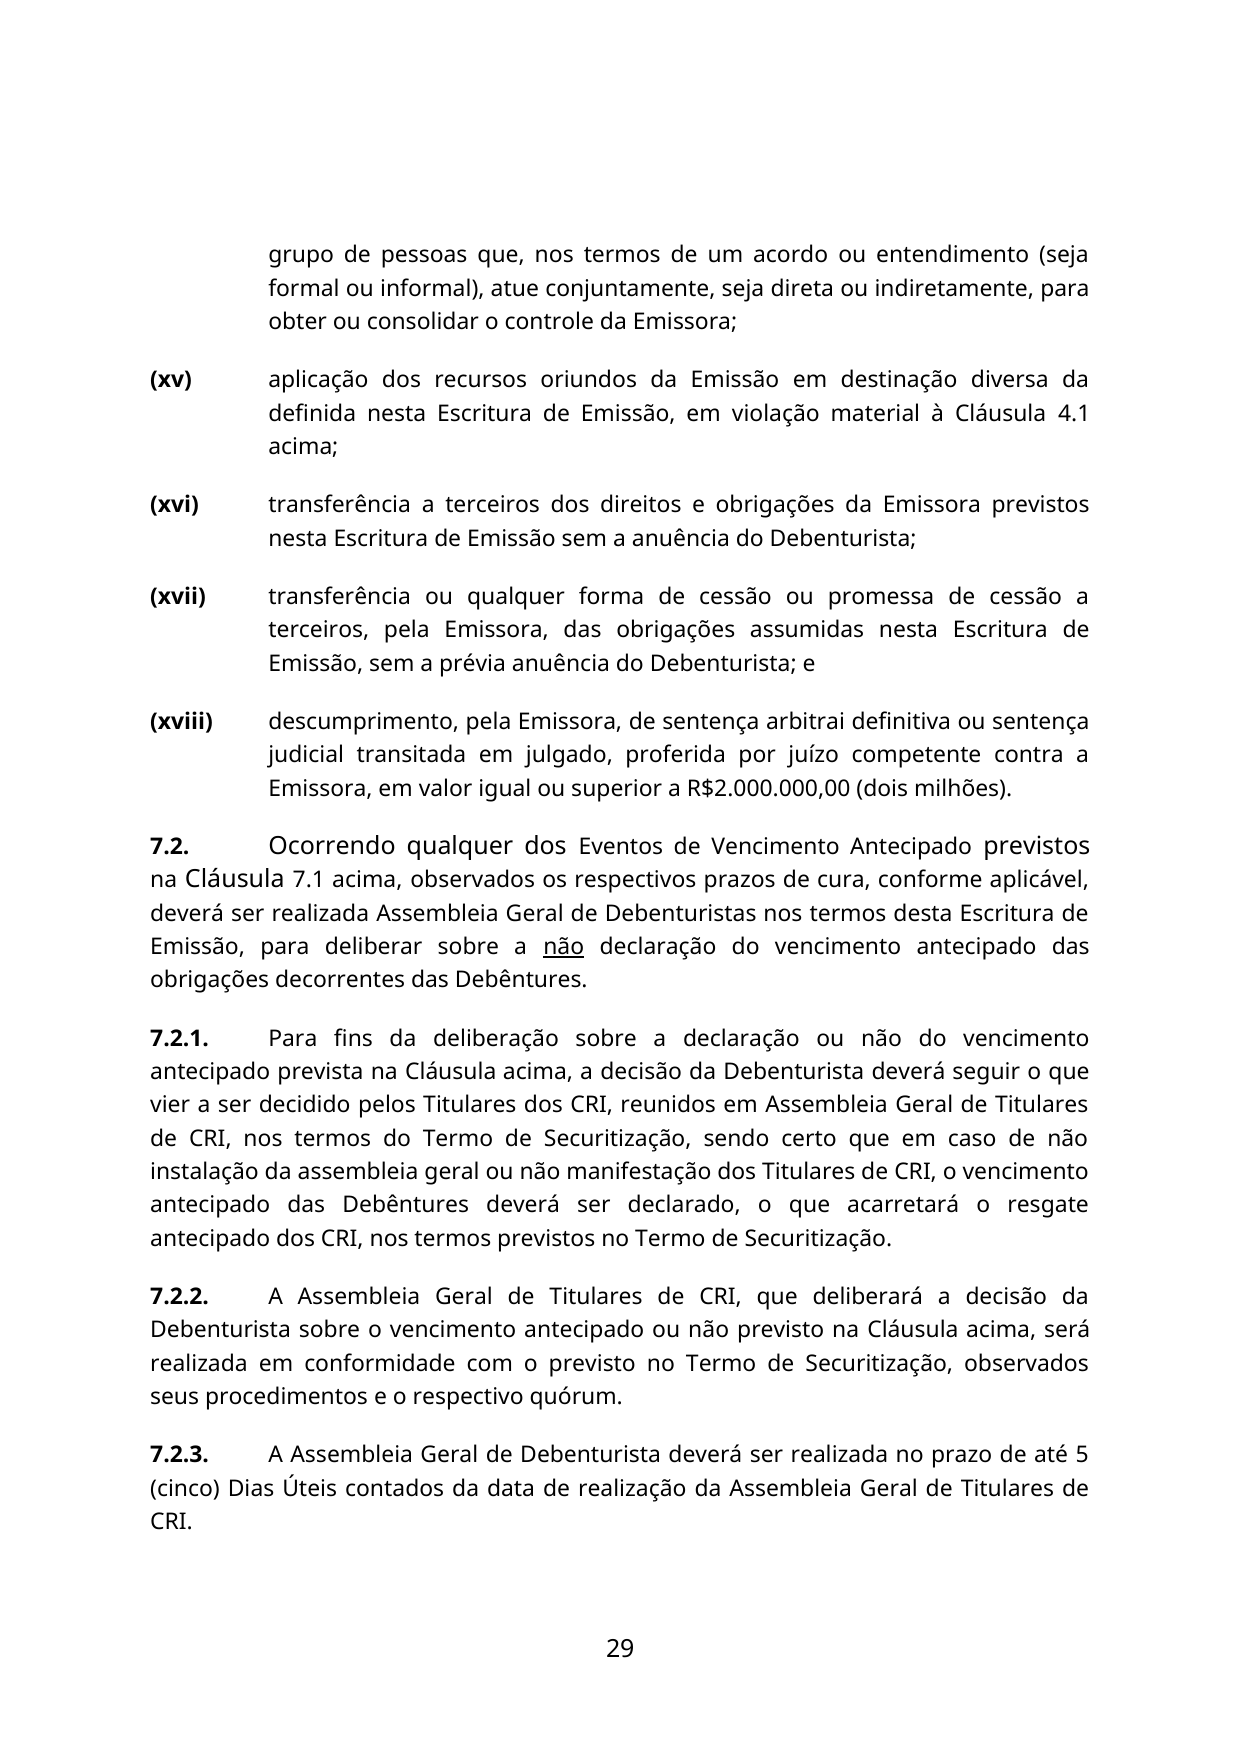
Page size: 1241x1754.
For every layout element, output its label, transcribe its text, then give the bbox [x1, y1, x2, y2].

list A Assembleia Geral de Debenturista deverá ser realizada no prazo de até 5 (cinco) Dias Úteis contados da data de realização da Assembleia Geral de Titulares de CRI. [150, 1436, 1090, 1536]
list Ocorrendo qualquer dos Eventos de Vencimento Antecipado previstos na Cláusula 7.1 acima, observados os respectivos prazos de cura, conforme aplicável, deverá ser realizada Assembleia Geral de Debenturistas nos termos desta Escritura de Emissão, para deliberar sobre a não declaração do vencimento antecipado das obrigações decorrentes das Debêntures. [150, 828, 1090, 994]
list transferência a terceiros dos direitos e obrigações da Emissora previstos nesta Escritura de Emissão sem a anuência do Debenturista; [150, 486, 1090, 553]
list Para fins da deliberação sobre a declaração ou não do vencimento antecipado prevista na Cláusula 7.2 acima, a decisão da Debenturista deverá seguir o que vier a ser decidido pelos Titulares dos CRI, reunidos em Assembleia Geral de Titulares de CRI, nos termos do Termo de Securitização, sendo certo que em caso de não instalação da assembleia geral ou não manifestação dos Titulares de CRI, o vencimento antecipado das Debêntures deverá ser declarado, o que acarretará o resgate antecipado dos CRI, nos termos previstos no Termo de Securitização. [150, 1019, 1090, 1253]
list descumprimento, pela Emissora, de sentença arbitrai definitiva ou sentença judicial transitada em julgado, proferida por juízo competente contra a Emissora, em valor igual ou superior a R$2.000.000,00 (dois milhões). [150, 703, 1090, 803]
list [150, 236, 1090, 336]
list A Assembleia Geral de Titulares de CRI, que deliberará a decisão da Debenturista sobre o vencimento antecipado ou não previsto na Cláusula 7.2 acima, será realizada em conformidade com o previsto no Termo de Securitização, observados seus procedimentos e o respectivo quórum. [150, 1278, 1090, 1411]
list transferência ou qualquer forma de cessão ou promessa de cessão a terceiros, pela Emissora, das obrigações assumidas nesta Escritura de Emissão, sem a prévia anuência do Debenturista; e [150, 578, 1090, 678]
list aplicação dos recursos oriundos da Emissão em destinação diversa da definida nesta Escritura de Emissão, em violação material à Cláusula 4.1 acima; [150, 361, 1090, 461]
